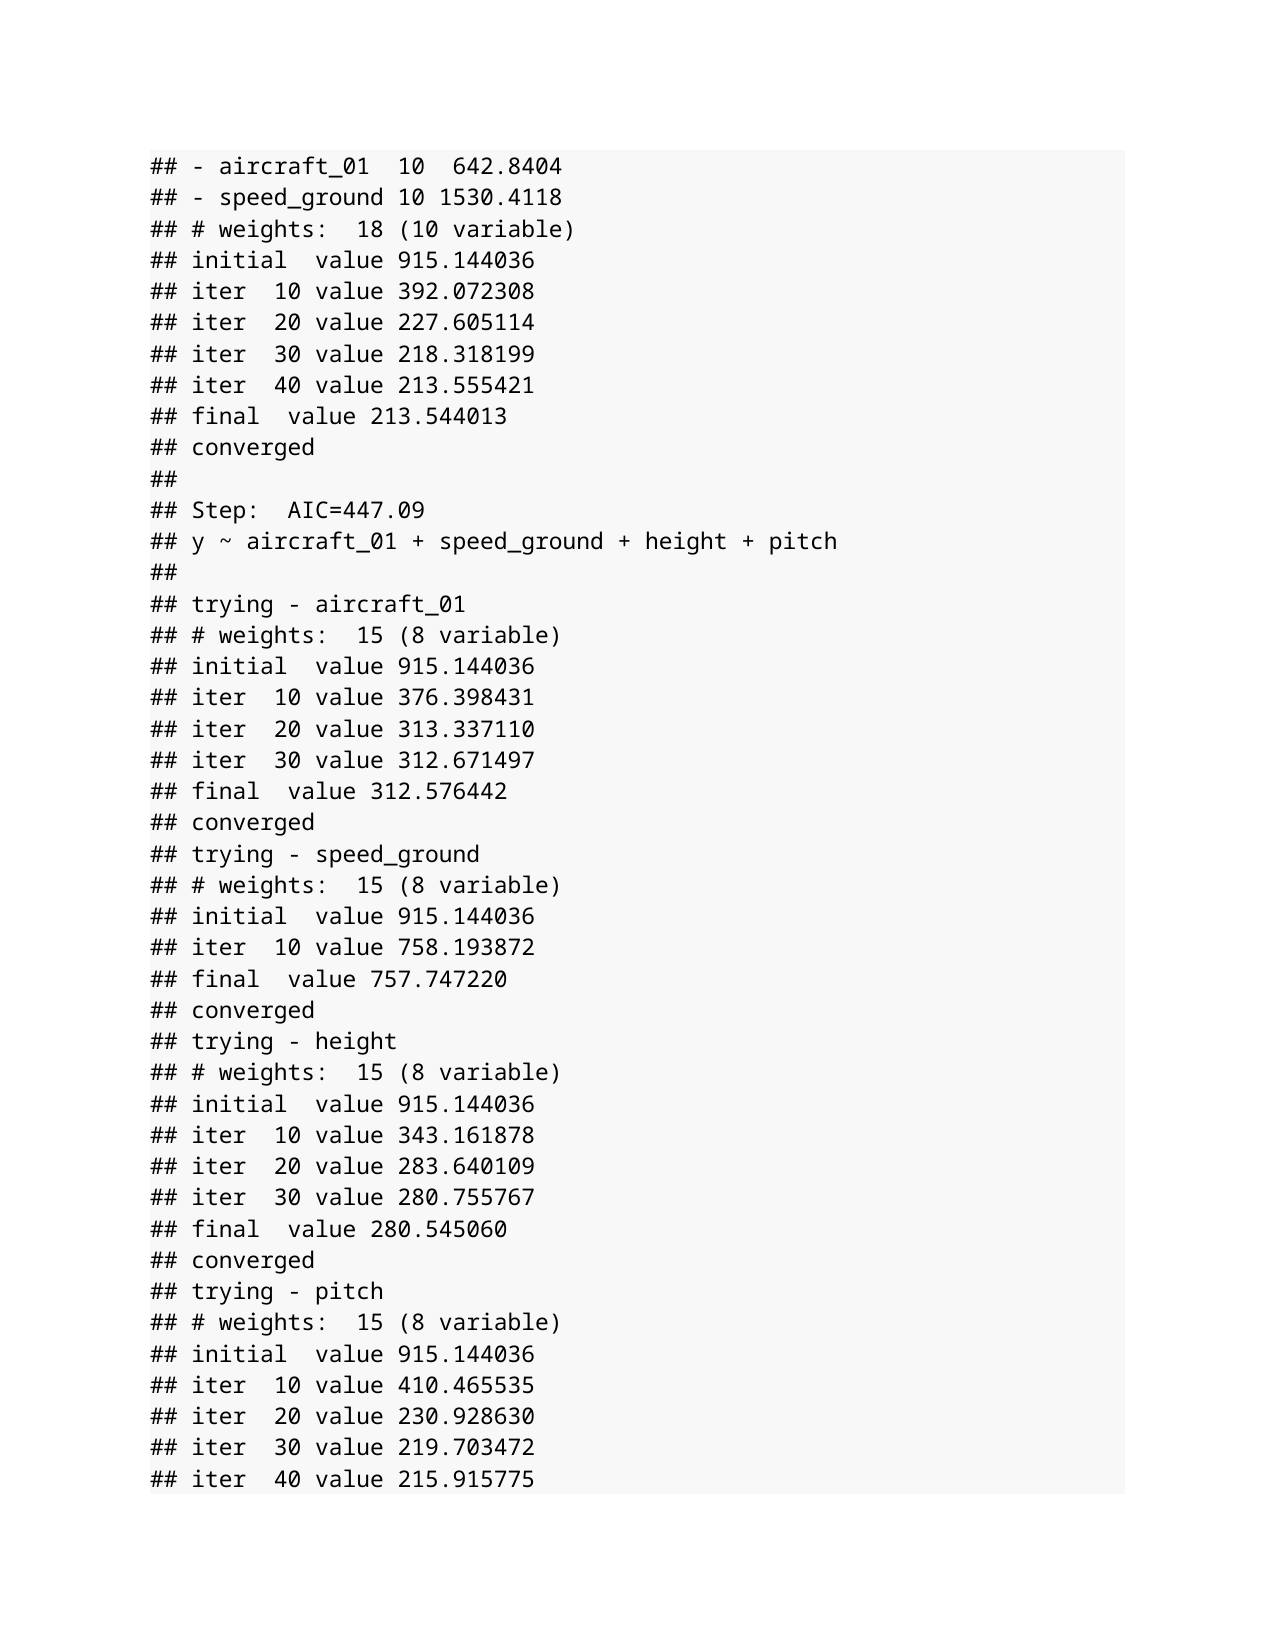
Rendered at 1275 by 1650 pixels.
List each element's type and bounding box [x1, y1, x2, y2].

text [150, 150, 1125, 1494]
